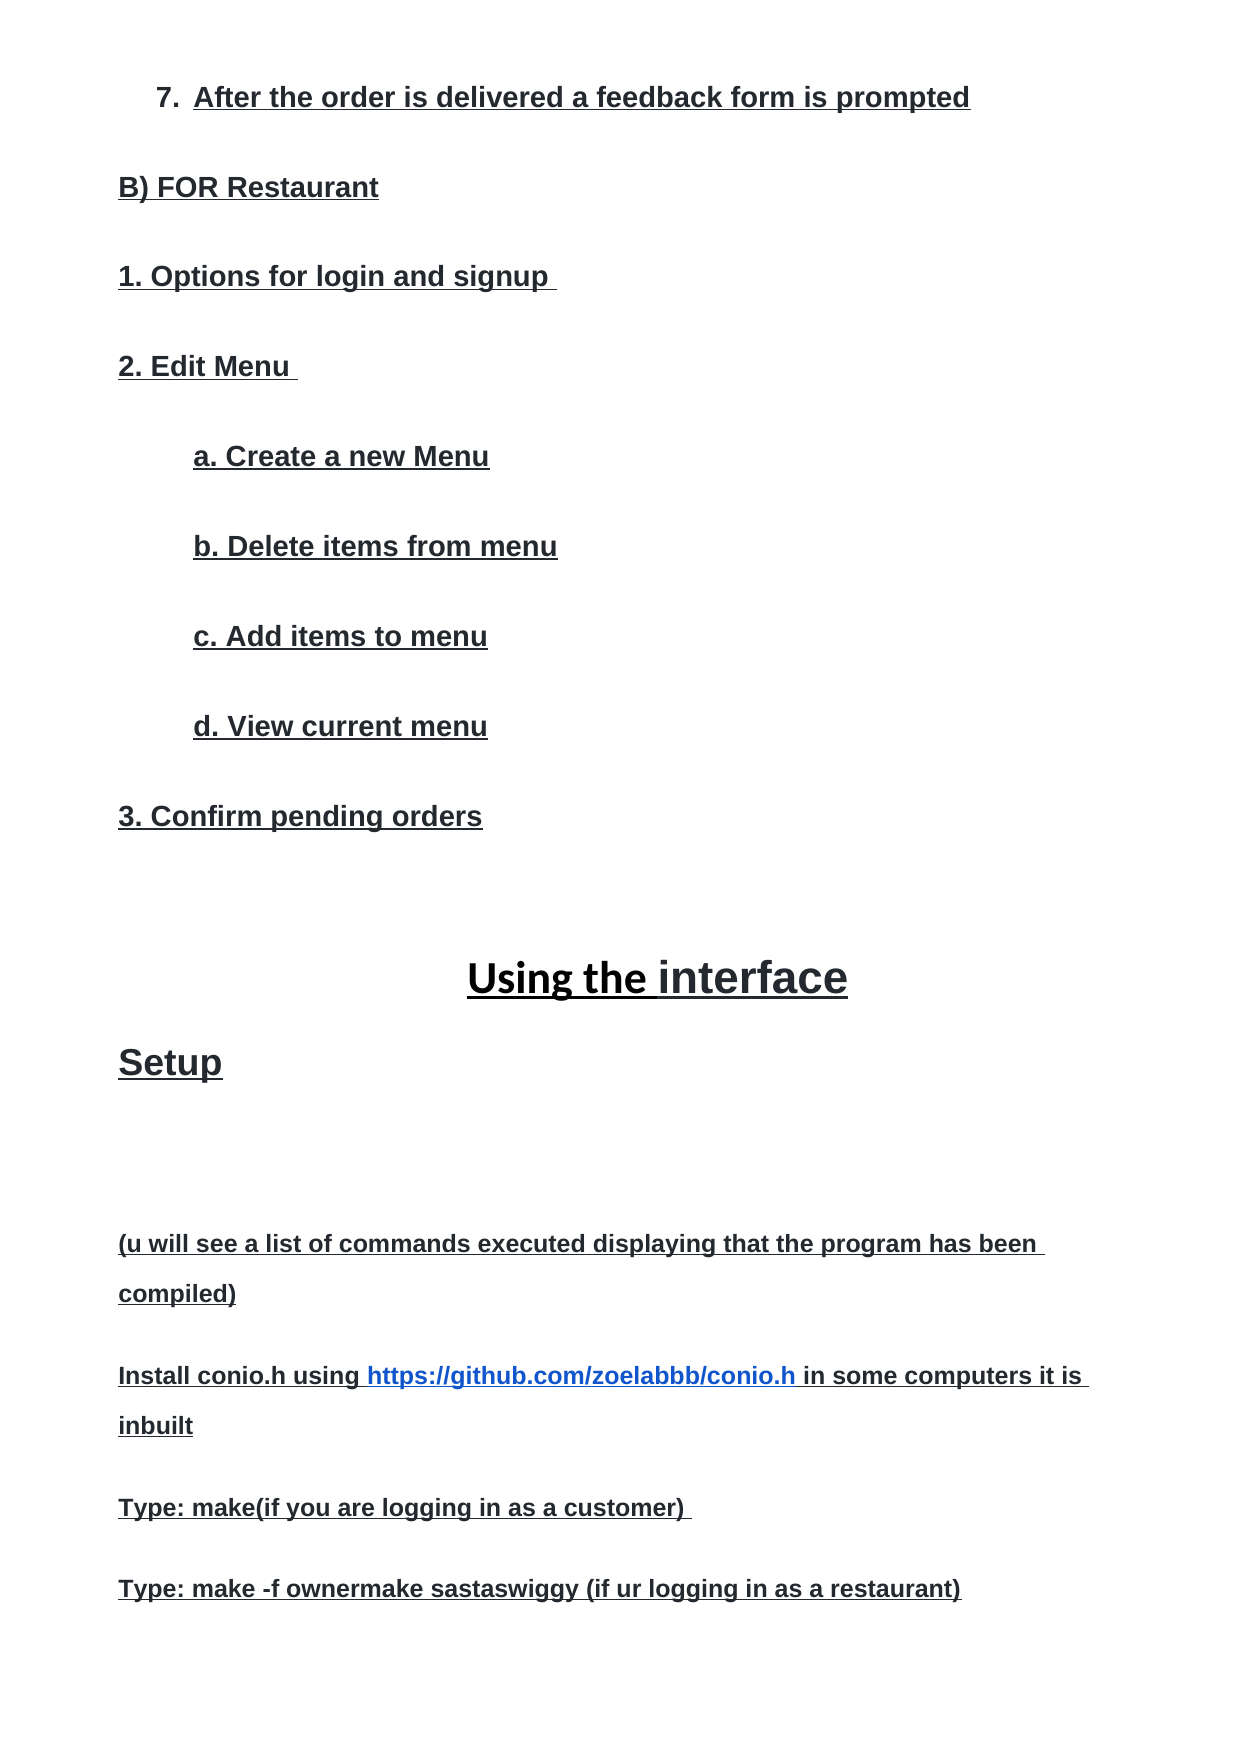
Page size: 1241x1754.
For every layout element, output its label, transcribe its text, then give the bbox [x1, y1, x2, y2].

text 2. Edit Menu [118, 349, 1122, 383]
text Install conio.h using https://github.com/zoelabbb/conio.h in some computers it is inbuilt [118, 1361, 1122, 1440]
text Type: make(if you are logging in as a customer) [118, 1493, 1122, 1521]
text Type: make -f ownermake sastaswiggy (if ur logging in as a restaurant) [118, 1574, 1122, 1603]
text c. Add items to menu [118, 619, 1122, 653]
text d. View current menu [118, 709, 1122, 742]
text 1. Options for login and signup [118, 259, 1122, 293]
text Using the interface [193, 949, 1122, 1005]
text a. Create a new Menu [118, 439, 1122, 473]
list After the order is delivered a feedback form is prompted [156, 80, 1122, 113]
text b. Delete items from menu [118, 529, 1122, 563]
text 3. Confirm pending orders [118, 799, 1122, 832]
text B) FOR Restaurant [118, 169, 1122, 203]
text Setup [118, 1041, 1122, 1084]
text (u will see a list of commands executed displaying that the program has been compiled) [118, 1229, 1122, 1308]
